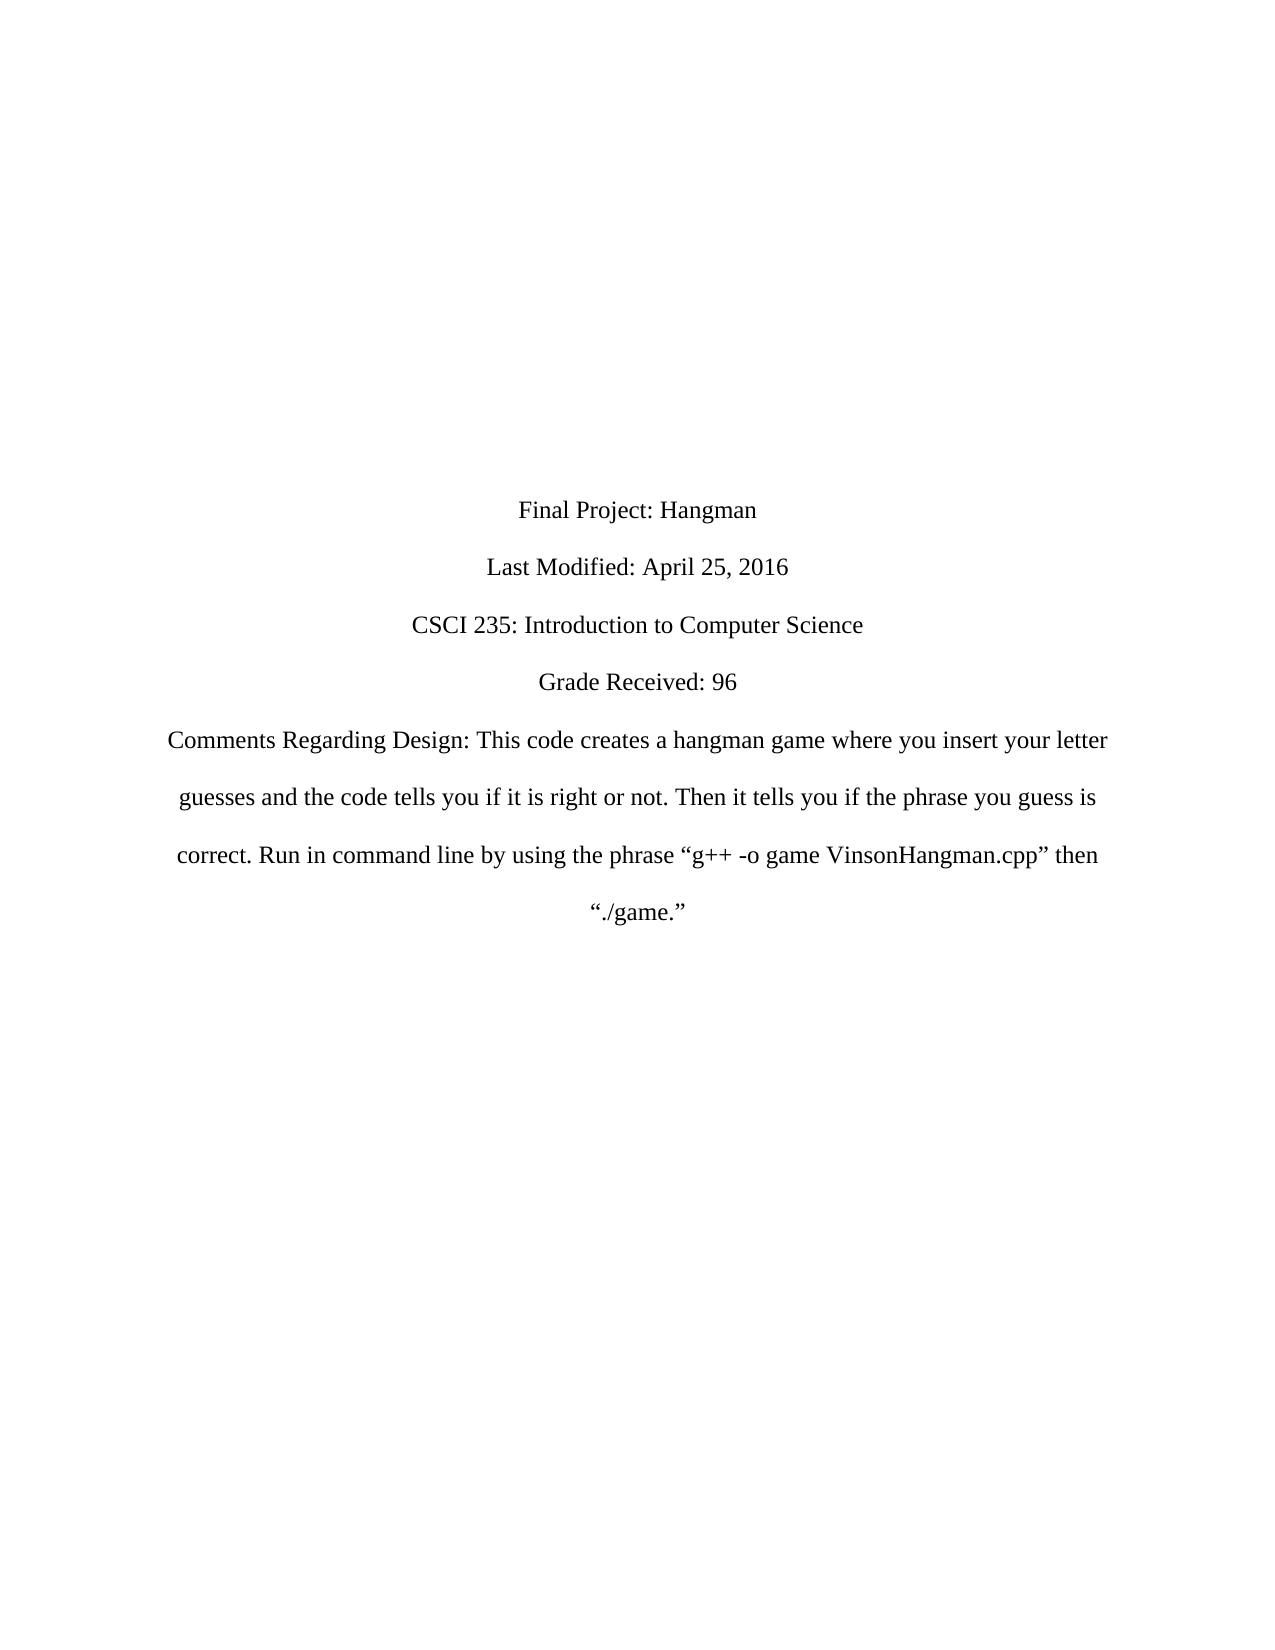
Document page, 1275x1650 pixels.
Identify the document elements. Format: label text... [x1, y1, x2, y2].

text Comments Regarding Design: This code creates a hangman game where you insert your letter guesses and the code tells you if it is right or not. Then it tells you if the phrase you guess is correct. Run in command line by using the phrase “g++ -o game VinsonHangman.cpp” then “./game.” [150, 725, 1125, 926]
text CSCI 235: Introduction to Computer Science [150, 610, 1125, 639]
text Grade Received: 96 [150, 667, 1125, 696]
text Final Project: Hangman [150, 495, 1125, 524]
text Last Modified: April 25, 2016 [150, 552, 1125, 581]
